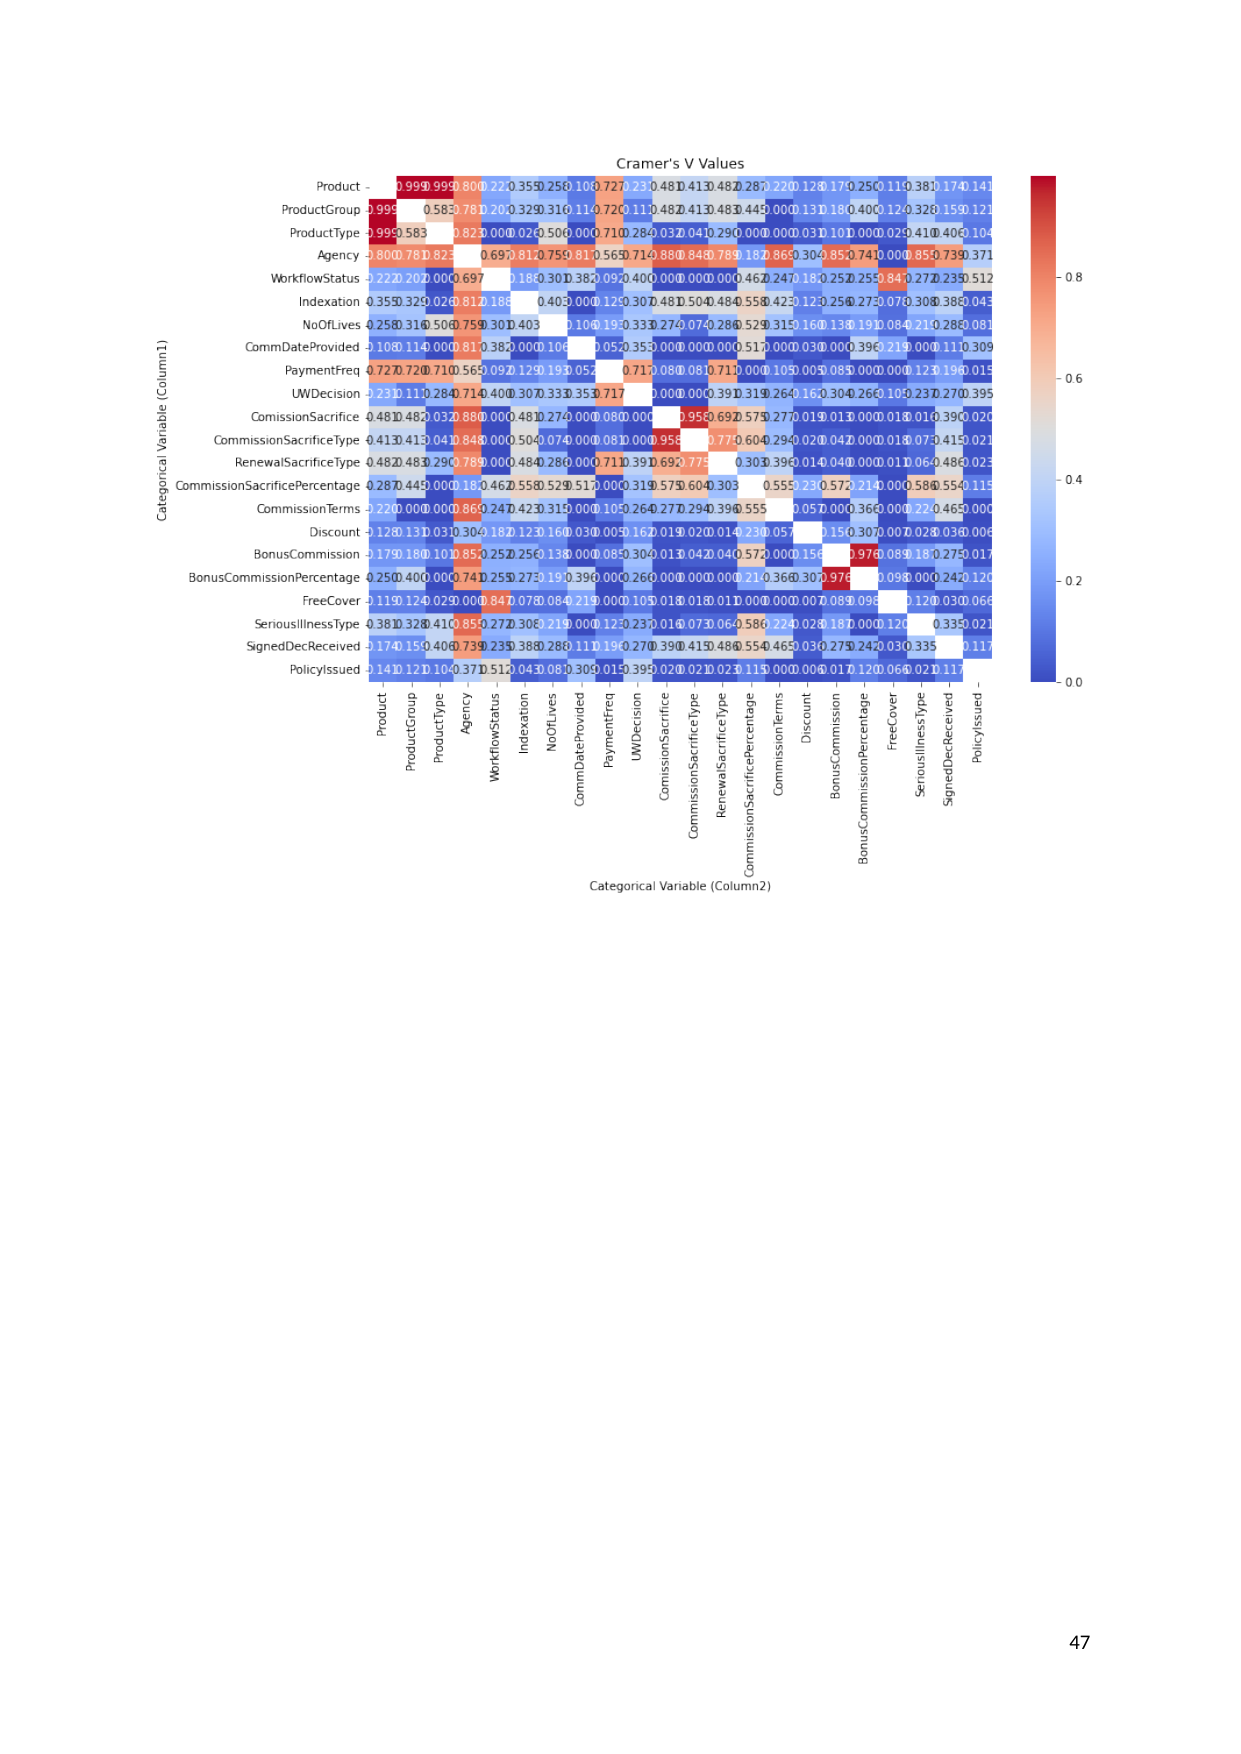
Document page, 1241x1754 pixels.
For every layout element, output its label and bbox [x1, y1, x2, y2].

picture [150, 150, 1091, 901]
